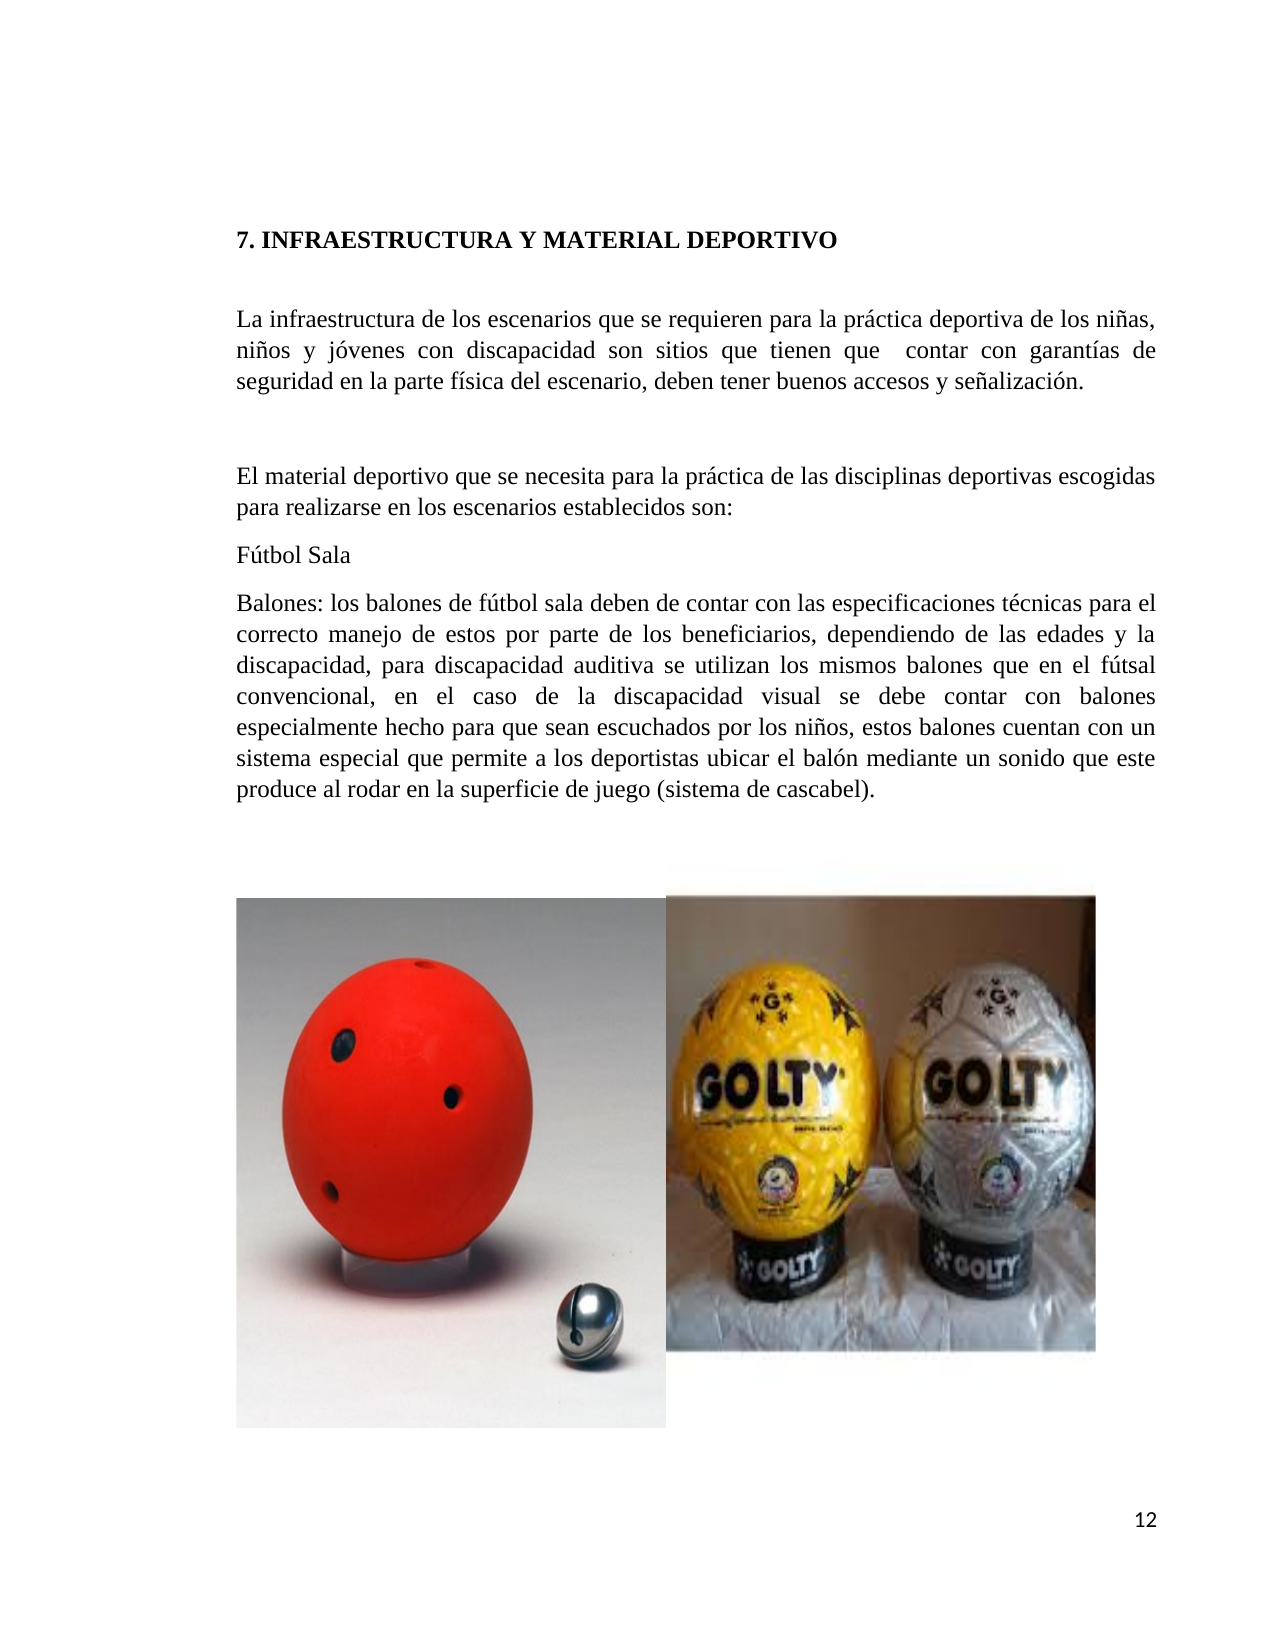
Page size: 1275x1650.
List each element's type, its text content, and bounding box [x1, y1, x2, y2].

text 7. INFRAESTRUCTURA Y MATERIAL DEPORTIVO [236, 225, 1157, 254]
text La infraestructura de los escenarios que se requieren para la práctica deportiva de los niñas, niños y jóvenes con discapacidad son sitios que tienen que contar con garantías de seguridad en la parte física del escenario, deben tener buenos accesos y señalización. [236, 273, 1157, 394]
picture [236, 821, 1096, 1428]
text El material deportivo que se necesita para la práctica de las disciplinas deportivas escogidas para realizarse en los escenarios establecidos son: [236, 461, 1157, 521]
text Fútbol Sala [236, 540, 1157, 569]
text Balones: los balones de fútbol sala deben de contar con las especificaciones técnicas para el correcto manejo de estos por parte de los beneficiarios, dependiendo de las edades y la discapacidad, para discapacidad auditiva se utilizan los mismos balones que en el fútsal convencional, en el caso de la discapacidad visual se debe contar con balones especialmente hecho para que sean escuchados por los niños, estos balones cuentan con un sistema especial que permite a los deportistas ubicar el balón mediante un sonido que este produce al rodar en la superficie de juego (sistema de cascabel). [236, 588, 1157, 803]
